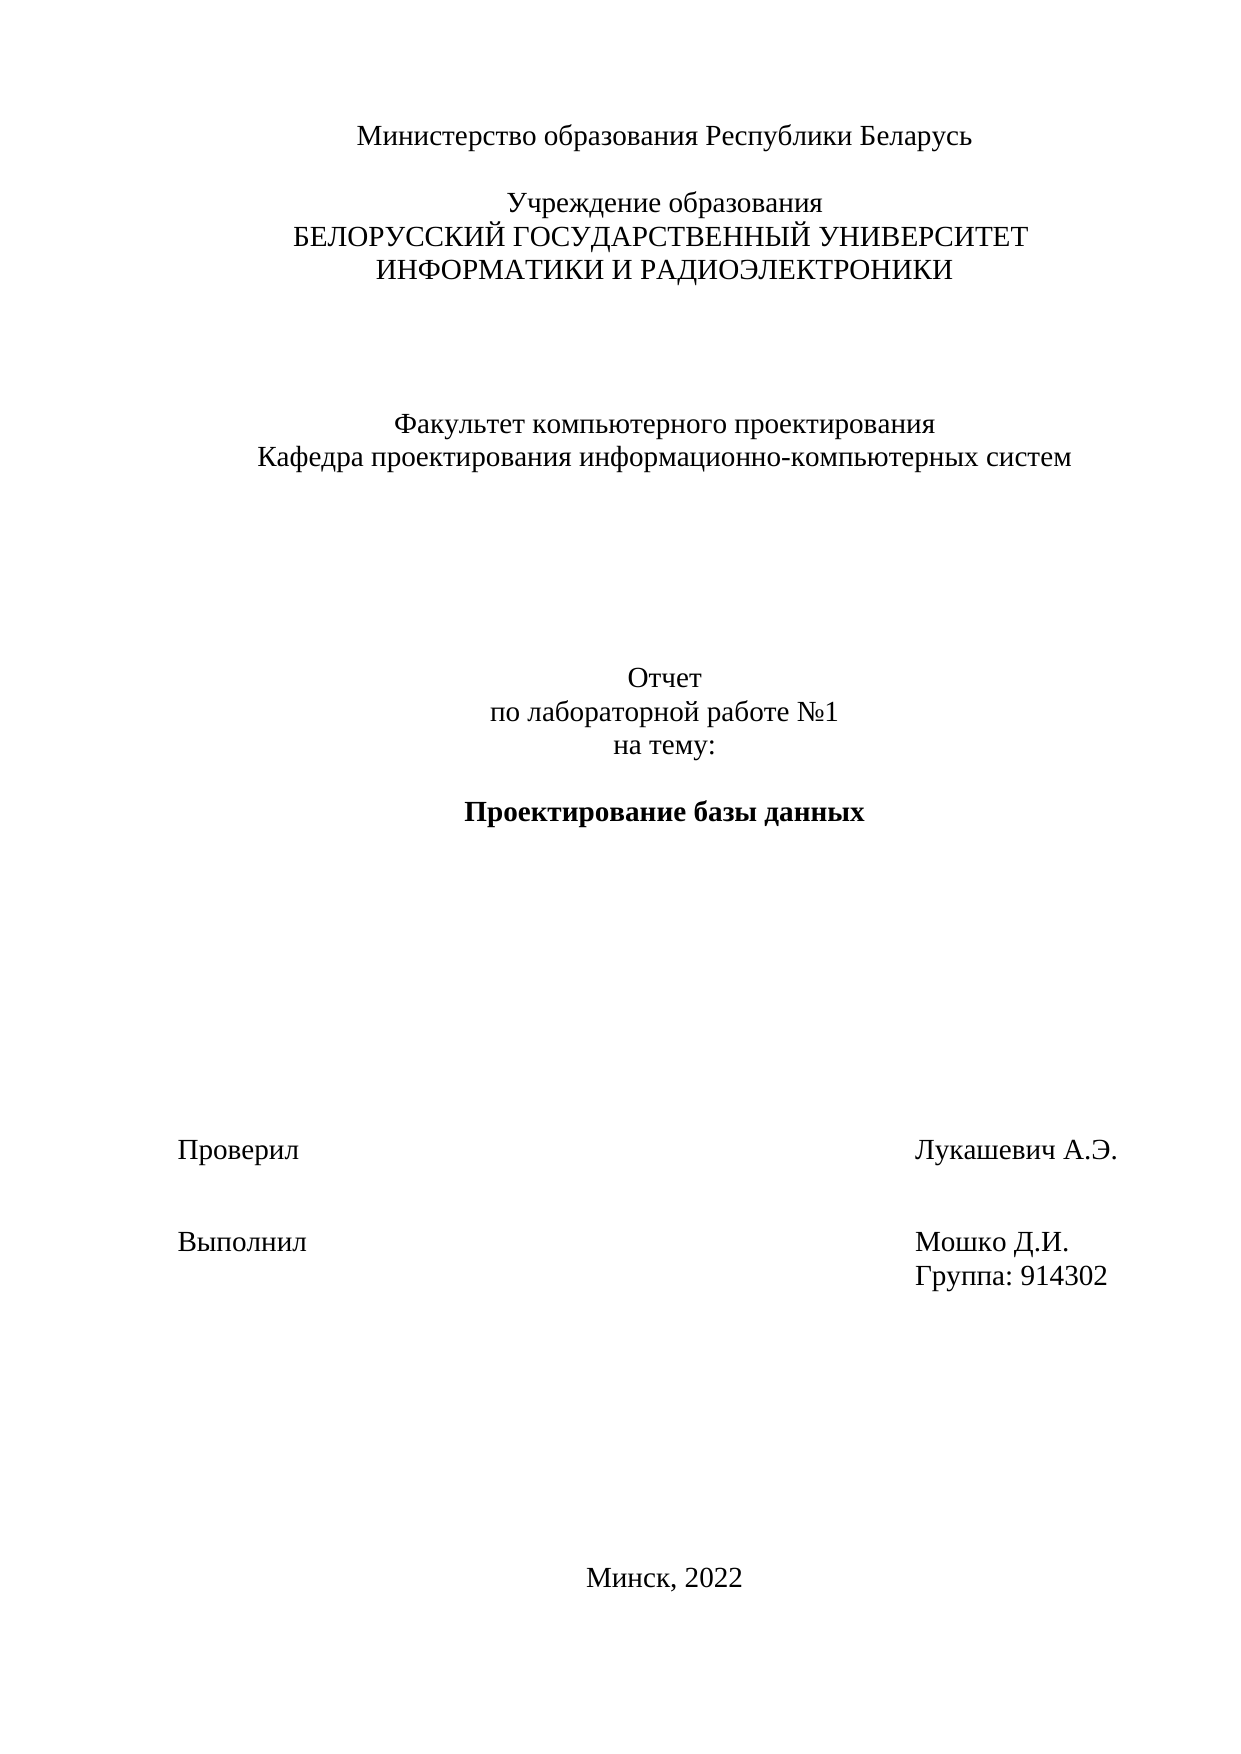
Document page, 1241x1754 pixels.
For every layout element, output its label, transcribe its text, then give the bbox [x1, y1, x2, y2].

text Группа: 914302 [177, 1258, 1152, 1291]
text Факультет компьютерного проектирования [177, 406, 1152, 439]
text БЕЛОРУССКИЙ ГОСУДАРСТВЕННЫЙ УНИВЕРСИТЕТ [177, 219, 1152, 252]
text на тему: [177, 727, 1152, 761]
text Отчет [177, 660, 1152, 694]
text Учреждение образования [177, 185, 1152, 219]
text Выполнил Мошко Д.И. [177, 1224, 1152, 1258]
text ИНФОРМАТИКИ И РАДИОЭЛЕКТРОНИКИ [177, 252, 1152, 286]
text Минск, 2022 [177, 1560, 1152, 1593]
text Проектирование базы данных [177, 794, 1152, 828]
text Министерство образования Республики Беларусь [177, 118, 1152, 152]
text Кафедра проектирования информационно-компьютерных систем [177, 439, 1152, 473]
text по лабораторной работе №1 [177, 694, 1152, 727]
text Проверил Лукашевич А.Э. [177, 1065, 1152, 1166]
